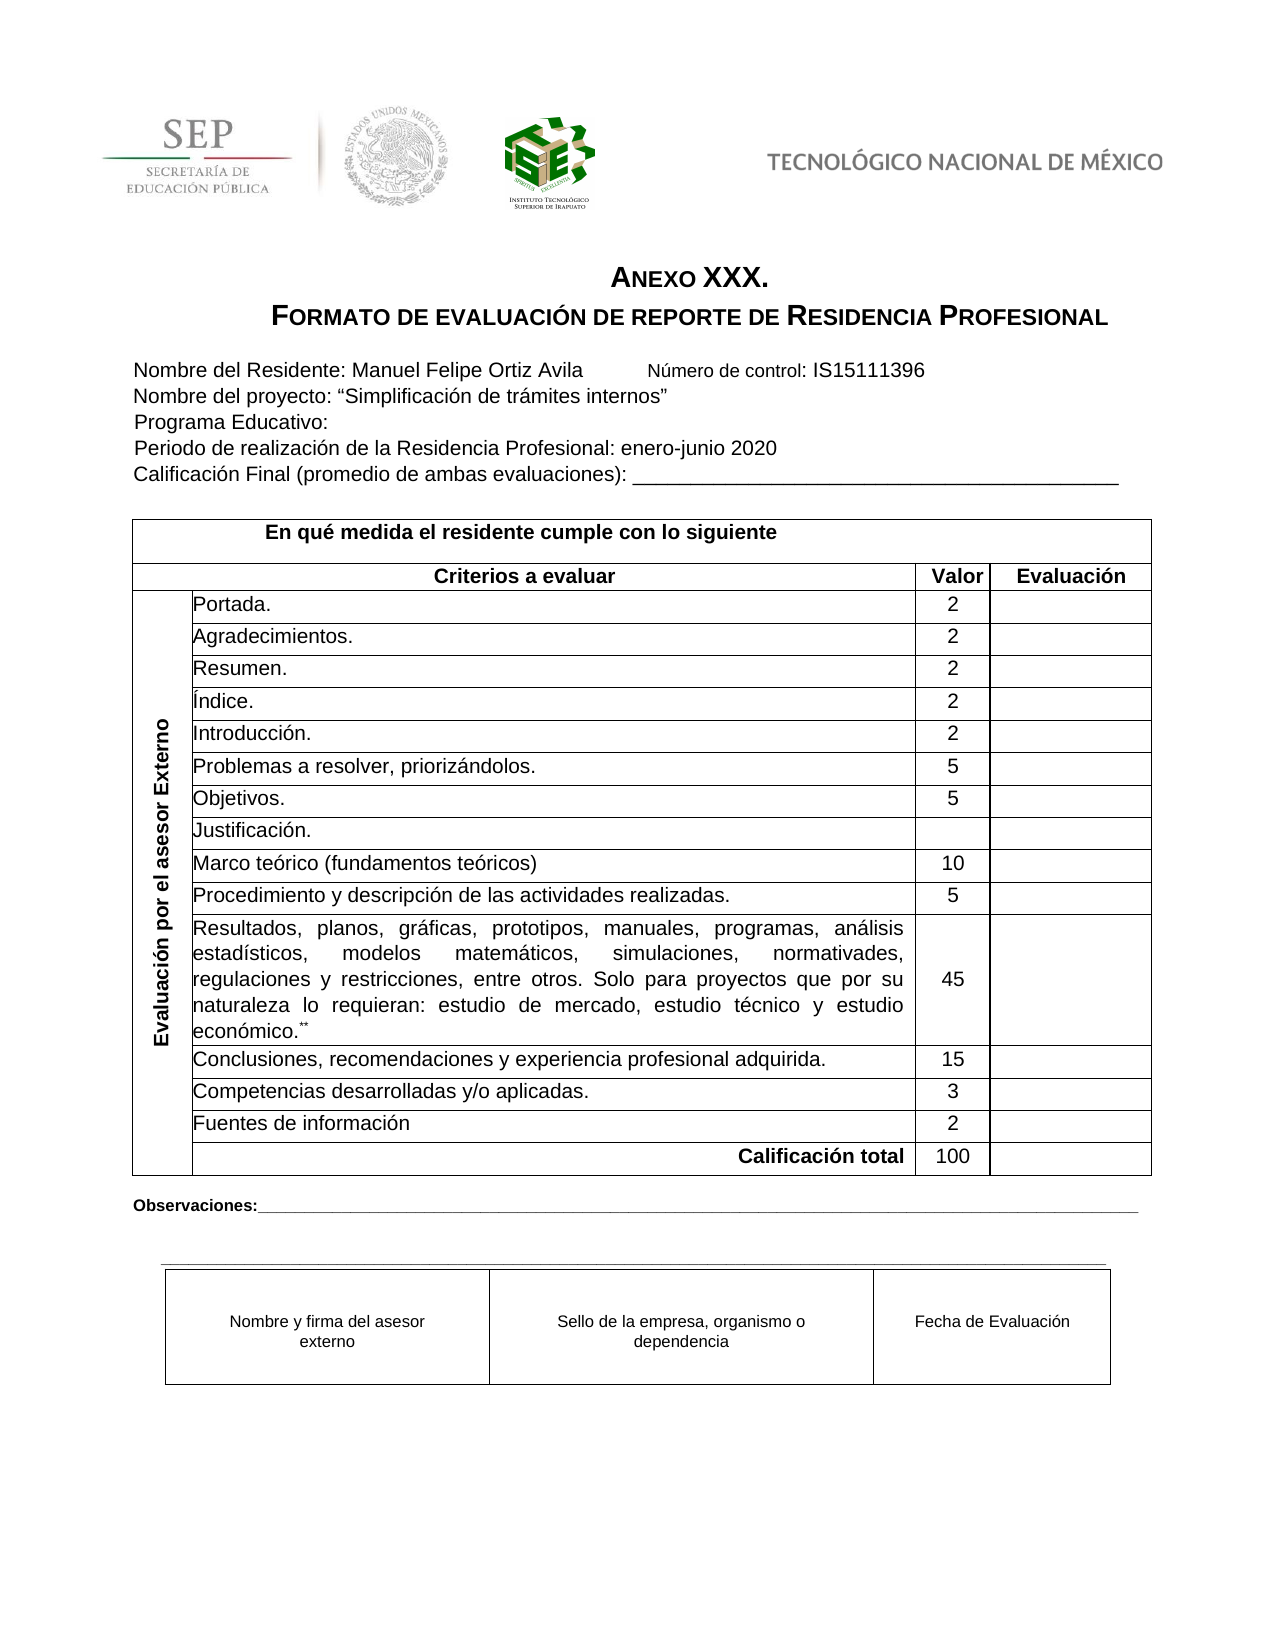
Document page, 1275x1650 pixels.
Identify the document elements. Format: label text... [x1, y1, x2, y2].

table_cell 2 [916, 1111, 989, 1142]
table_cell [991, 1079, 1151, 1110]
text ______________________________________________________________________________________________________ [161, 1248, 1152, 1267]
table_cell Valor [916, 564, 989, 590]
text Programa Educativo: [134, 410, 1000, 434]
table_cell Evaluación por el asesor Externo [133, 591, 192, 1174]
table_cell [991, 591, 1151, 622]
table_cell [991, 688, 1151, 720]
table_cell [991, 883, 1151, 914]
table_cell [916, 818, 989, 849]
table_cell 2 [916, 688, 989, 720]
table_cell Justificación. [193, 818, 915, 849]
table_cell 10 [916, 850, 989, 882]
table_cell 45 [916, 915, 989, 1045]
table_cell [991, 850, 1151, 882]
table_header Nombre y firma del asesor externo [166, 1270, 489, 1384]
table_cell [991, 1111, 1151, 1142]
table_cell Portada. [193, 591, 915, 622]
text Observaciones:_______________________________________________________________________________________________ [133, 1196, 1145, 1215]
table_cell Calificación total [193, 1143, 915, 1174]
picture [67, 70, 478, 239]
table_cell 3 [916, 1079, 989, 1110]
table_cell [991, 915, 1151, 1045]
subtitle ANEXO XXX. [234, 260, 1144, 294]
table_header [915, 520, 990, 562]
text Calificación Final (promedio de ambas evaluaciones): __________________________________________ [133, 462, 1152, 486]
picture [766, 147, 1163, 171]
text Periodo de realización de la Residencia Profesional: enero-junio 2020 [134, 436, 1000, 460]
table_cell 5 [916, 786, 989, 817]
table_cell 5 [916, 883, 989, 914]
table_header [990, 520, 1151, 562]
table_cell Índice. [193, 688, 915, 720]
table_cell 15 [916, 1046, 989, 1077]
table_cell [991, 753, 1151, 784]
table_cell 2 [916, 624, 989, 655]
table_header Sello de la empresa, organismo o dependencia [490, 1270, 873, 1384]
table_cell [991, 624, 1151, 655]
table_cell Criterios a evaluar [133, 564, 915, 590]
table_cell 2 [916, 721, 989, 752]
table_header Fecha de Evaluación [874, 1270, 1110, 1384]
table_cell [991, 1143, 1151, 1174]
table_cell Resultados, planos, gráficas, prototipos, manuales, programas, análisis estadísticos, modelos matemáticos, simulaciones, normativades, regulaciones y restricciones, entre otros. Solo para proyectos que por su naturaleza lo requieran: estudio de mercado, estudio técnico y estudio económico.** [193, 915, 915, 1045]
table_cell Agradecimientos. [193, 624, 915, 655]
table_cell Problemas a resolver, priorizándolos. [193, 753, 915, 784]
table_cell [991, 1046, 1151, 1077]
table_cell 2 [916, 591, 989, 622]
table_cell Resumen. [193, 656, 915, 687]
table_cell Procedimiento y descripción de las actividades realizadas. [193, 883, 915, 914]
table_cell [991, 786, 1151, 817]
table_cell 2 [916, 656, 989, 687]
table_cell 5 [916, 753, 989, 784]
text Nombre del Residente: Manuel Felipe Ortiz Avila Número de control: IS15111396 [133, 358, 1152, 382]
table_cell Objetivos. [193, 786, 915, 817]
table_cell Conclusiones, recomendaciones y experiencia profesional adquirida. [193, 1046, 915, 1077]
table_cell [991, 721, 1151, 752]
table_header En qué medida el residente cumple con lo siguiente [133, 520, 915, 562]
table_cell Marco teórico (fundamentos teóricos) [193, 850, 915, 882]
table_cell Competencias desarrolladas y/o aplicadas. [193, 1079, 915, 1110]
table_cell 100 [916, 1143, 989, 1174]
subtitle FORMATO DE EVALUACIÓN DE REPORTE DE RESIDENCIA PROFESIONAL [234, 298, 1144, 331]
table_cell [991, 656, 1151, 687]
table_cell Introducción. [193, 721, 915, 752]
picture [505, 117, 595, 210]
table_cell Fuentes de información [193, 1111, 915, 1142]
text Nombre del proyecto: “Simplificación de trámites internos” [133, 384, 1145, 408]
table_cell [991, 818, 1151, 849]
table_cell Evaluación [991, 564, 1151, 590]
